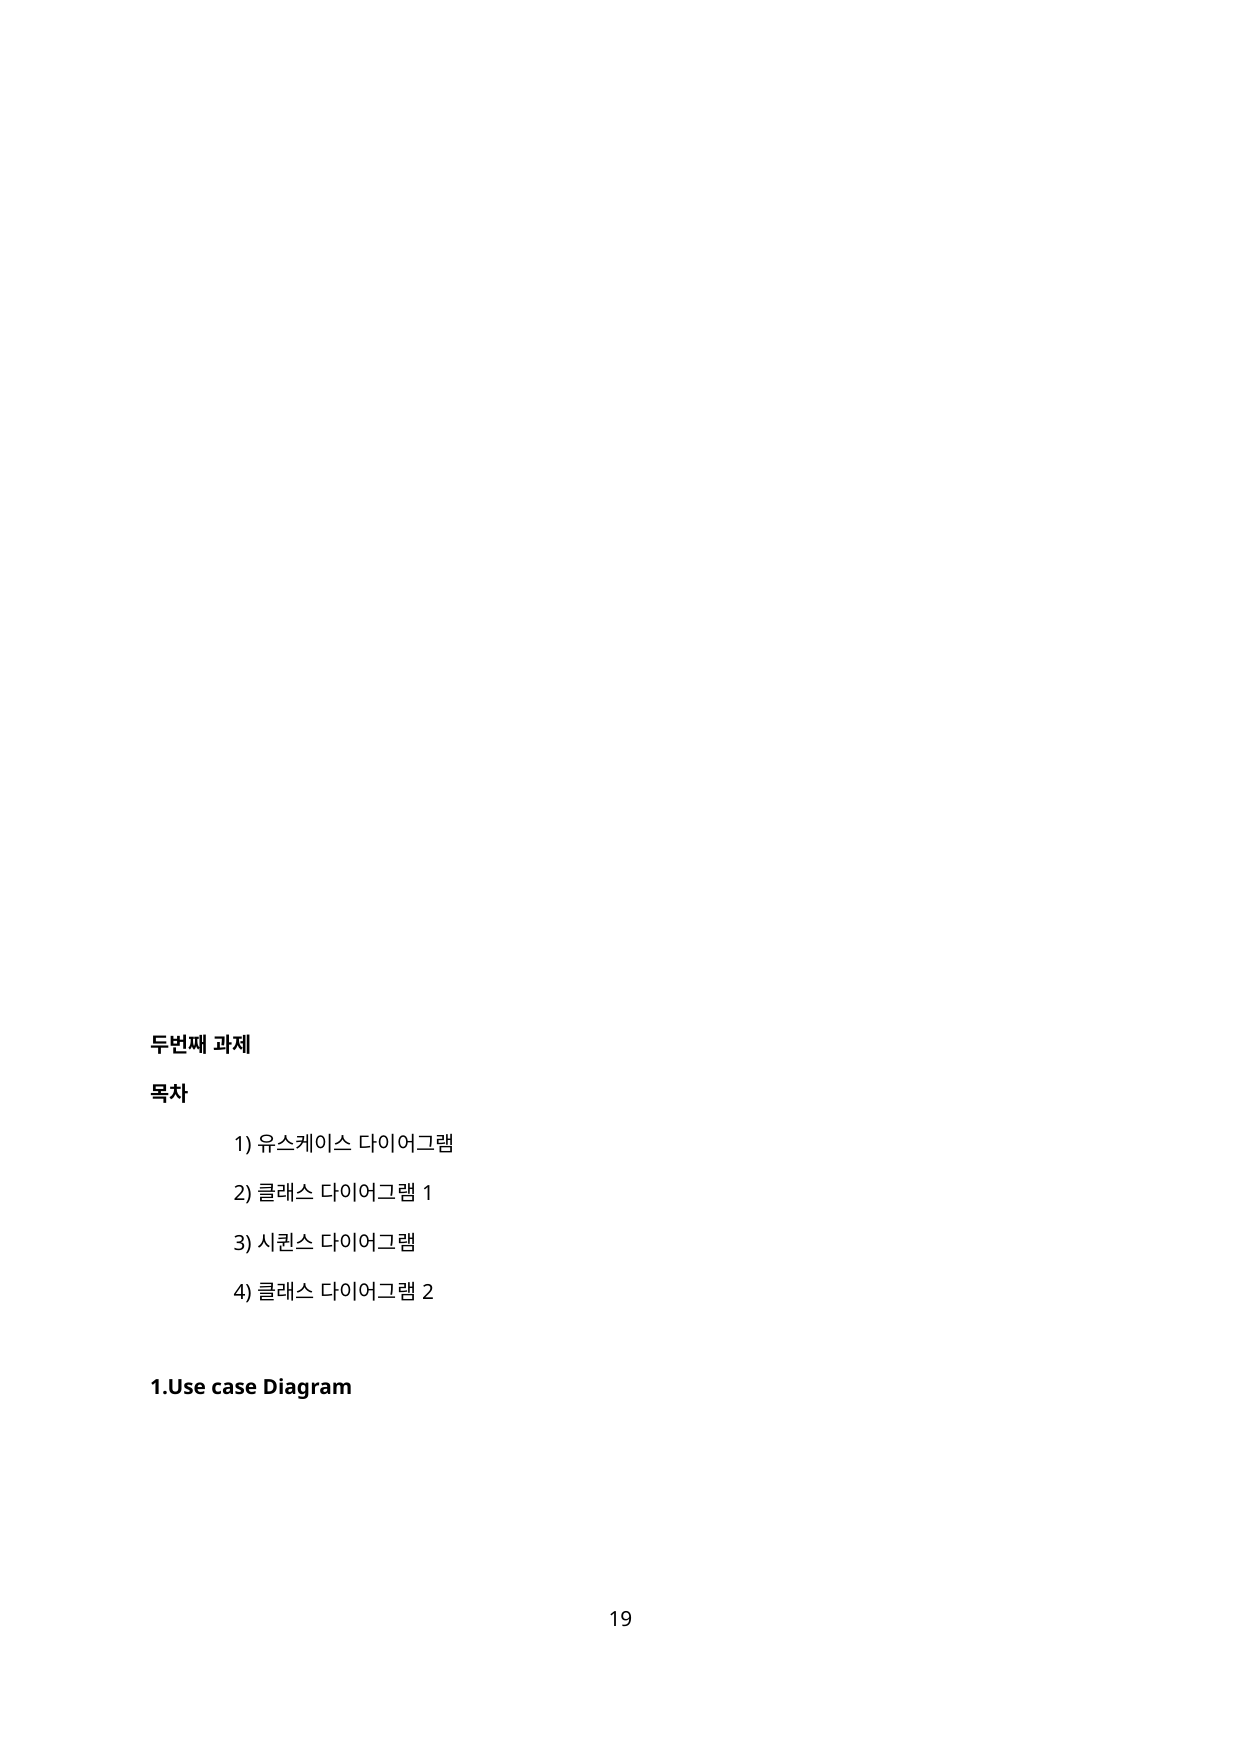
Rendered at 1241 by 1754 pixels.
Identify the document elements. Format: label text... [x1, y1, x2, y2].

text 4) 클래스 다이어그램 2 [150, 1275, 1090, 1305]
text 1.Use case Diagram [150, 1372, 1090, 1400]
text 3) 시퀸스 다이어그램 [150, 1226, 1090, 1256]
text 2) 클래스 다이어그램 1 [150, 1176, 1090, 1207]
text 두번째 과제 [150, 1028, 1090, 1059]
text 목차 [150, 1078, 1090, 1108]
text 1) 유스케이스 다이어그램 [150, 1127, 1090, 1157]
